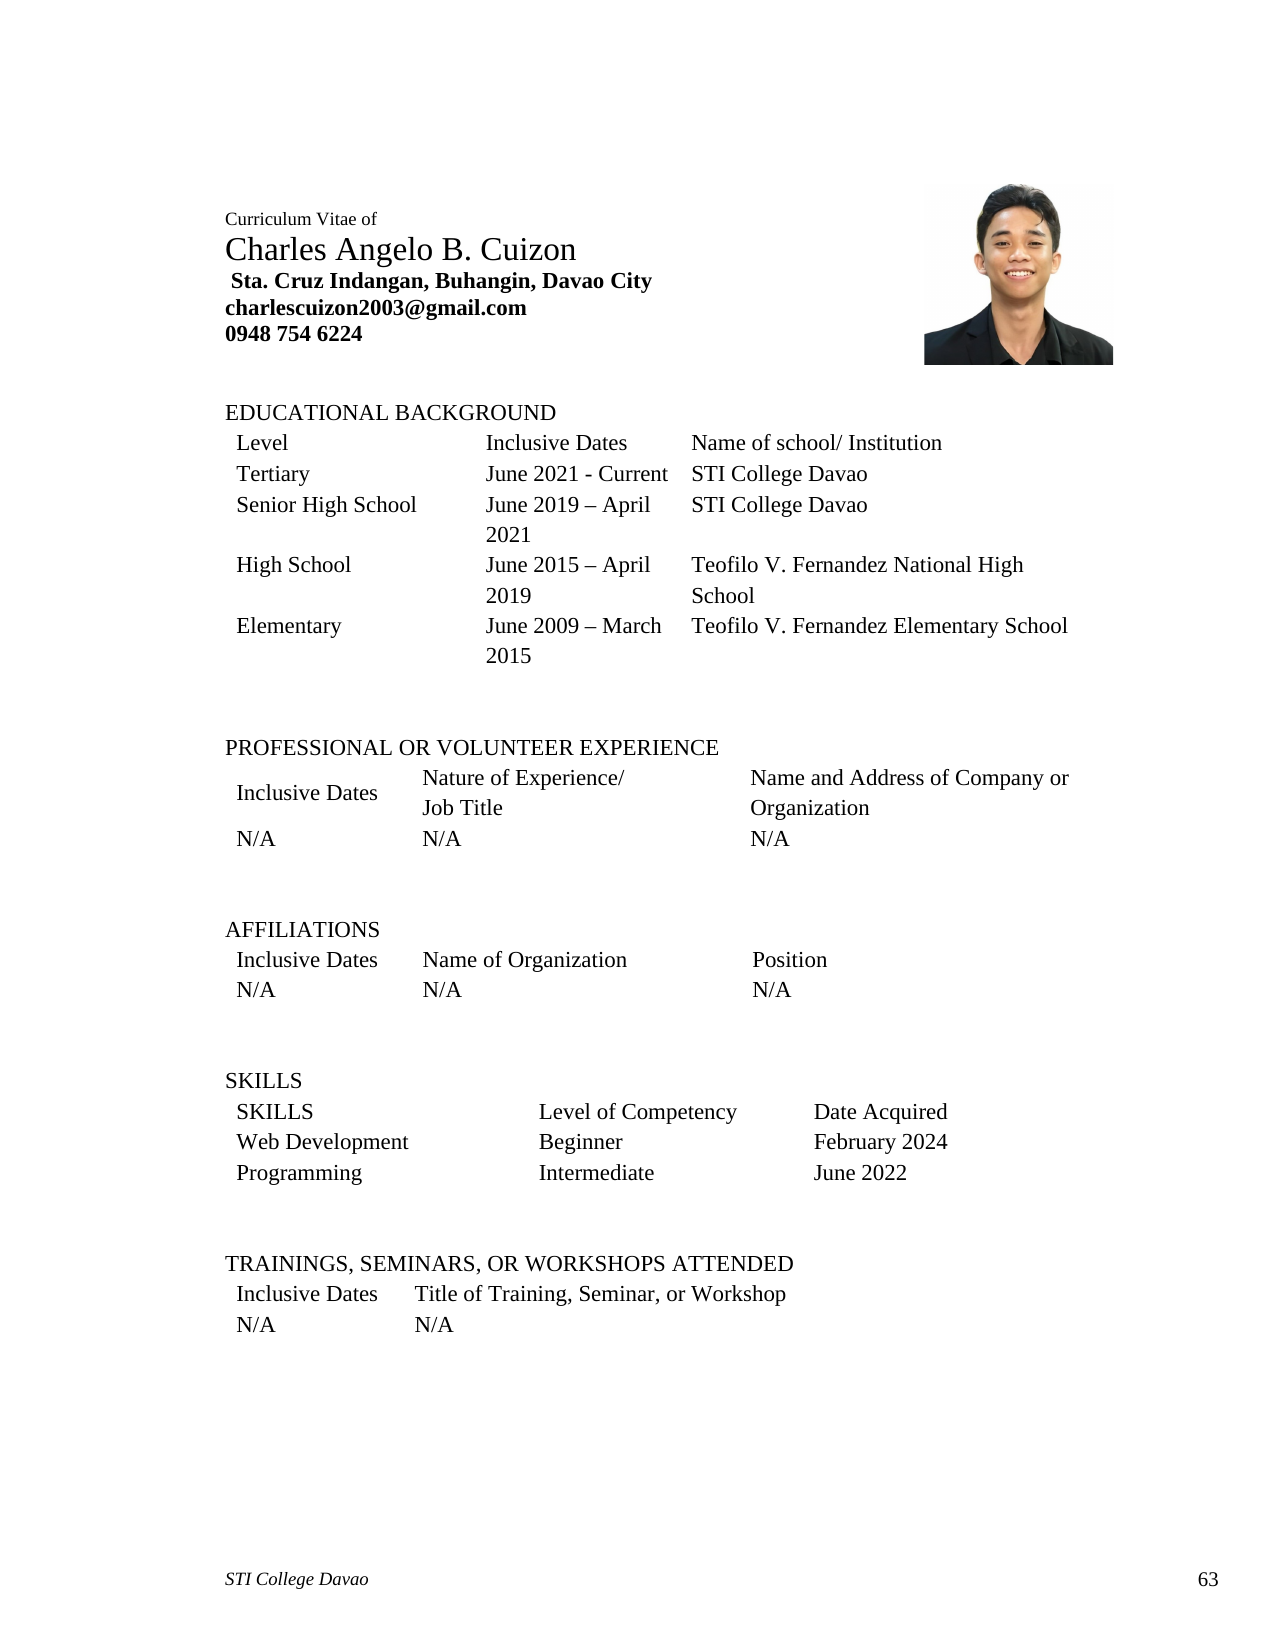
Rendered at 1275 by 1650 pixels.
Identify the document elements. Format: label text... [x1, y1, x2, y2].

table_cell Teofilo V. Fernandez National High School [680, 551, 1091, 612]
text AFFILIATIONS [225, 916, 1123, 942]
table_cell Web Development [225, 1128, 527, 1159]
table_cell N/A [739, 825, 1091, 855]
text Sta. Cruz Indangan, Buhangin, Davao City [225, 267, 909, 294]
table_cell Elementary [225, 612, 474, 673]
table_header Name and Address of Company or Organization [739, 764, 1091, 824]
text charlescuizon2003@gmail.com [225, 294, 909, 320]
text PROFESSIONAL OR VOLUNTEER EXPERIENCE [225, 733, 1123, 760]
table_cell Teofilo V. Fernandez Elementary School [680, 612, 1091, 673]
table_cell June 2015 – April 2019 [474, 551, 680, 612]
table_header Inclusive Dates [225, 764, 411, 824]
table_cell Intermediate [528, 1159, 802, 1189]
table_header Name of Organization [411, 946, 741, 976]
table_cell Senior High School [225, 491, 474, 551]
picture [924, 184, 1114, 365]
table_header Nature of Experience/ Job Title [411, 764, 739, 824]
text TRAININGS, SEMINARS, OR WORKSHOPS ATTENDED [225, 1250, 1123, 1276]
table_header Title of Training, Seminar, or Workshop [403, 1280, 1091, 1311]
table_cell June 2021 - Current [474, 460, 680, 491]
table_cell N/A [225, 825, 411, 855]
table_header Name of school/ Institution [680, 429, 1091, 460]
table_header Date Acquired [802, 1098, 1091, 1128]
table_cell N/A [403, 1311, 1091, 1341]
table_cell N/A [741, 976, 1091, 1007]
text 0948 754 6224 [225, 320, 909, 346]
text Curriculum Vitae of [225, 207, 909, 229]
table_cell June 2022 [802, 1159, 1091, 1189]
table_header SKILLS [225, 1098, 527, 1128]
text Charles Angelo B. Cuizon [225, 229, 909, 267]
table_header Inclusive Dates [474, 429, 680, 460]
table_header Inclusive Dates [225, 1280, 403, 1311]
table_cell N/A [411, 976, 741, 1007]
table_header Level of Competency [528, 1098, 802, 1128]
table_header Inclusive Dates [225, 946, 411, 976]
text EDUCATIONAL BACKGROUND [225, 399, 1125, 426]
table_cell STI College Davao [680, 460, 1091, 491]
table_cell N/A [225, 976, 411, 1007]
table_cell Programming [225, 1159, 527, 1189]
table_cell June 2019 – April 2021 [474, 491, 680, 551]
table_cell June 2009 – March 2015 [474, 612, 680, 673]
text SKILLS [225, 1037, 1123, 1094]
table_cell STI College Davao [680, 491, 1091, 551]
table_cell High School [225, 551, 474, 612]
table_cell February 2024 [802, 1128, 1091, 1159]
table_header Position [741, 946, 1091, 976]
table_cell N/A [225, 1311, 403, 1341]
table_cell N/A [411, 825, 739, 855]
table_cell Beginner [528, 1128, 802, 1159]
table_header Level [225, 429, 474, 460]
table_cell Tertiary [225, 460, 474, 491]
